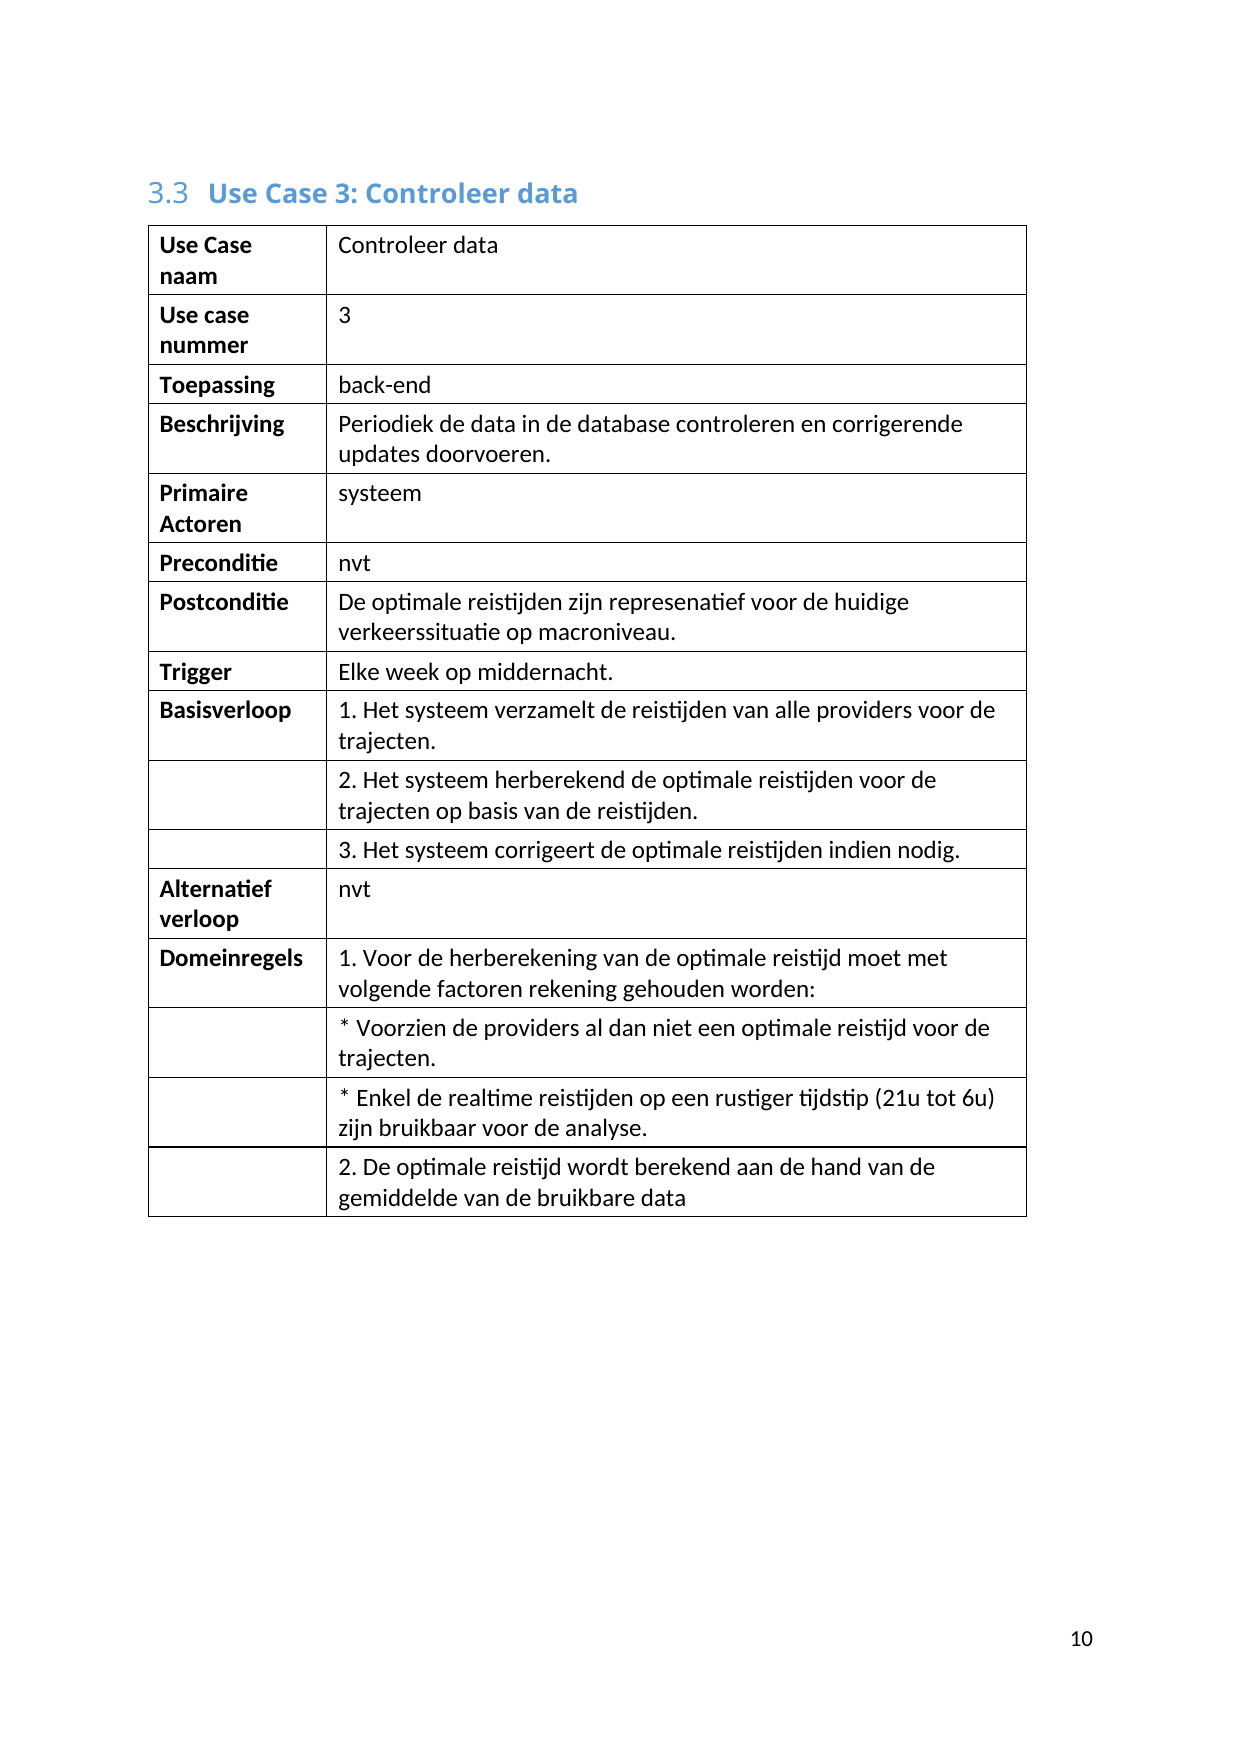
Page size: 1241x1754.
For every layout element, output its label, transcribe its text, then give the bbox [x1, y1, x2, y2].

table_cell 1. Het systeem verzamelt de reistijden van alle providers voor de trajecten. [327, 691, 1026, 759]
table_cell Domeinregels [149, 939, 326, 1007]
table_header Use Case naam [149, 226, 326, 294]
table_cell Beschrijving [149, 404, 326, 473]
table_cell Preconditie [149, 543, 326, 581]
table_cell Postconditie [149, 582, 326, 651]
table_cell back-end [327, 365, 1026, 403]
table_cell 3. Het systeem corrigeert de optimale reistijden indien nodig. [327, 830, 1026, 868]
table_cell [149, 830, 326, 868]
table_cell [149, 1078, 326, 1146]
table_cell * Voorzien de providers al dan niet een optimale reistijd voor de trajecten. [327, 1008, 1026, 1077]
table_cell Alternatief verloop [149, 869, 326, 938]
table_header Controleer data [327, 226, 1026, 294]
table_cell Basisverloop [149, 691, 326, 759]
table_cell 2. De optimale reistijd wordt berekend aan de hand van de gemiddelde van de bruikbare data [327, 1148, 1026, 1216]
table_cell * Enkel de realtime reistijden op een rustiger tijdstip (21u tot 6u) zijn bruikbaar voor de analyse. [327, 1078, 1026, 1146]
table_cell [149, 1008, 326, 1077]
table_cell Elke week op middernacht. [327, 652, 1026, 690]
table_cell Periodiek de data in de database controleren en corrigerende updates doorvoeren. [327, 404, 1026, 473]
table_cell Toepassing [149, 365, 326, 403]
table_cell nvt [327, 869, 1026, 938]
table_cell 3 [327, 295, 1026, 364]
table_cell De optimale reistijden zijn represenatief voor de huidige verkeerssituatie op macroniveau. [327, 582, 1026, 651]
table_cell Use case nummer [149, 295, 326, 364]
table_cell 1. Voor de herberekening van de optimale reistijd moet met volgende factoren rekening gehouden worden: [327, 939, 1026, 1007]
subtitle Use Case 3: Controleer data [148, 173, 1093, 212]
table_cell [149, 1148, 326, 1216]
table_cell Trigger [149, 652, 326, 690]
table_cell systeem [327, 474, 1026, 542]
table_cell nvt [327, 543, 1026, 581]
table_cell Primaire Actoren [149, 474, 326, 542]
table_cell 2. Het systeem herberekend de optimale reistijden voor de trajecten op basis van de reistijden. [327, 761, 1026, 829]
table_cell [149, 761, 326, 829]
